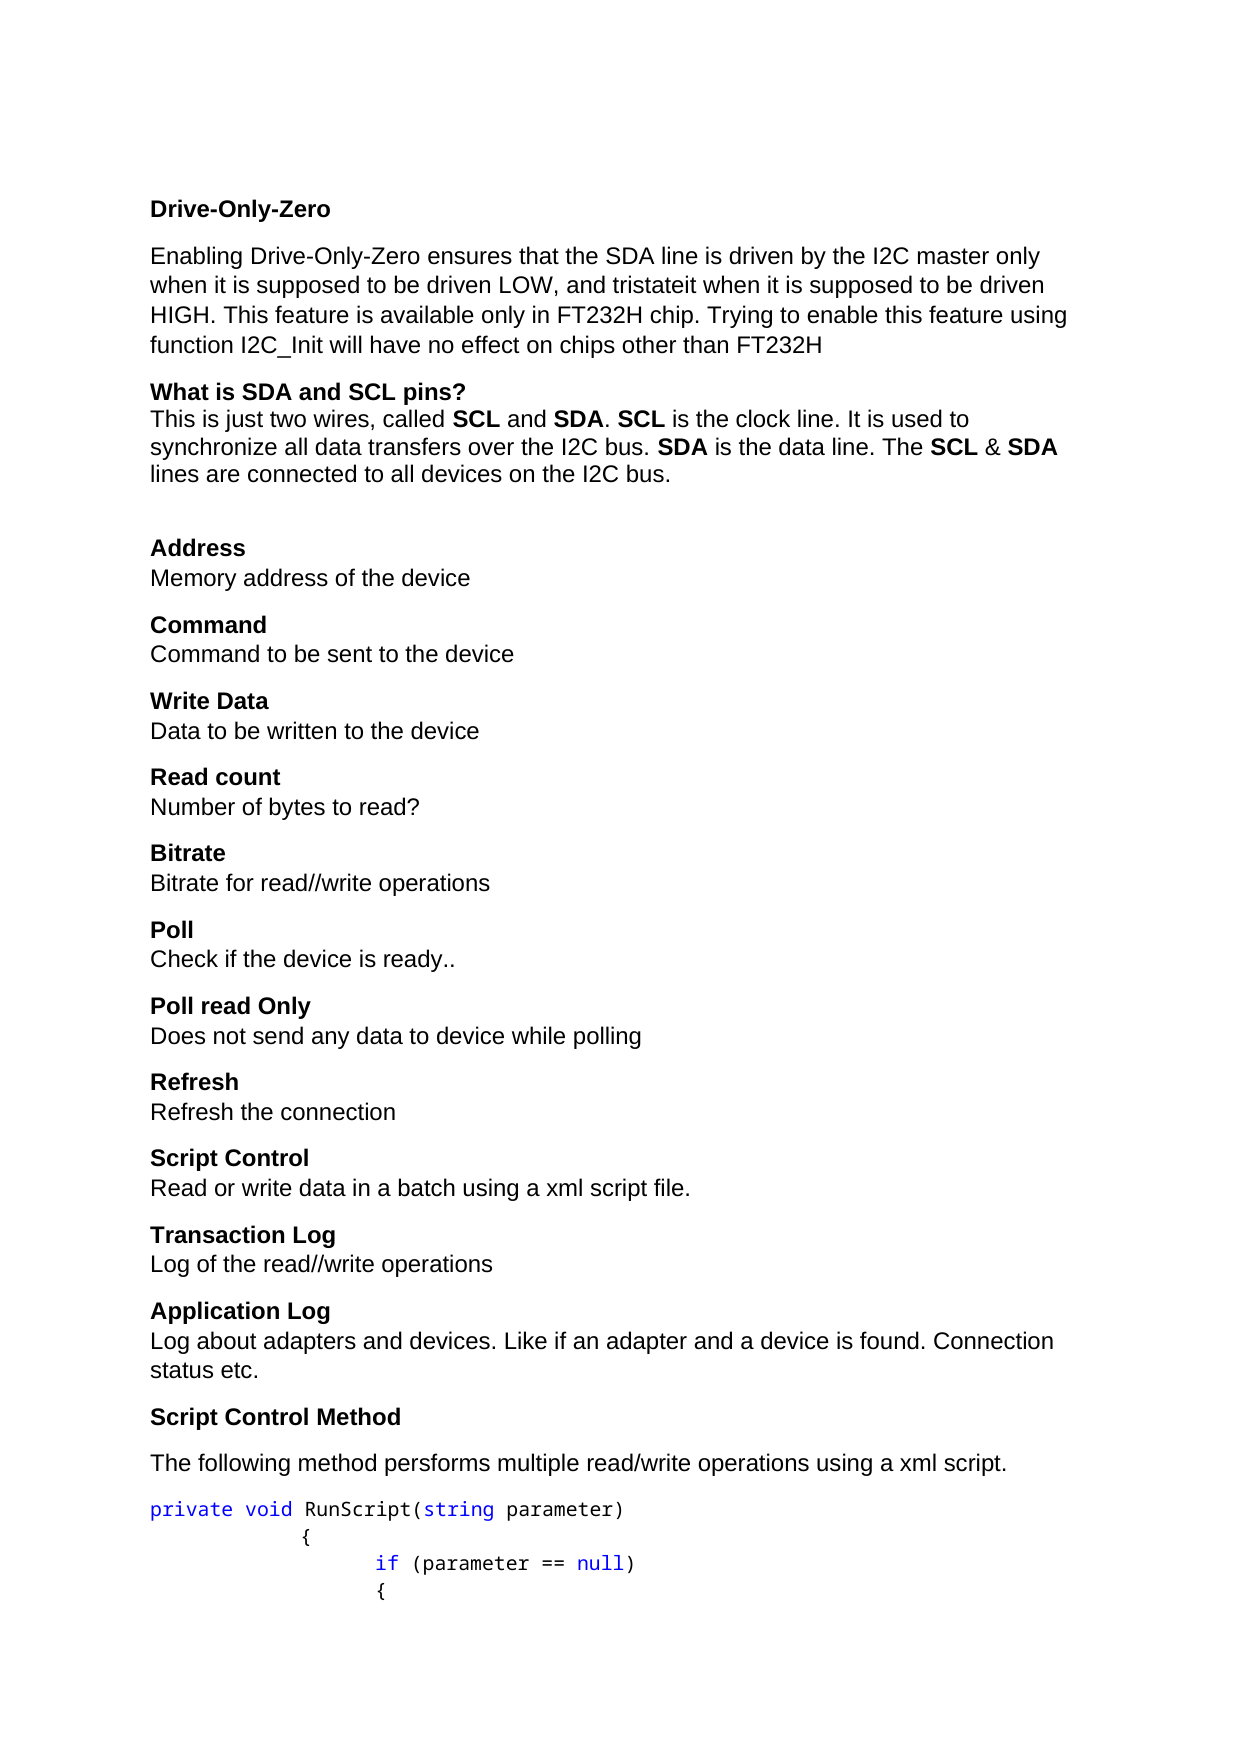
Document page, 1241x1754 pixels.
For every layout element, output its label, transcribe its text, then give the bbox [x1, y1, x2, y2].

text Command Command to be sent to the device [150, 611, 1090, 668]
text Read count Number of bytes to read? [150, 763, 1090, 820]
text private void RunScript(string parameter) [150, 1496, 1090, 1523]
text Enabling Drive-Only-Zero ensures that the SDA line is driven by the I2C master only when it is supposed to be driven LOW, and tristateit when it is supposed to be driven HIGH. This feature is available only in FT232H chip. Trying to enable this feature using function I2C_Init will have no effect on chips other than FT232H [150, 242, 1090, 358]
text if (parameter == null) [150, 1550, 1090, 1577]
text Write Data Data to be written to the device [150, 687, 1090, 744]
text What is SDA and SCL pins? [150, 377, 1090, 405]
text Application Log Log about adapters and devices. Like if an adapter and a device is found. Connection status etc. [150, 1297, 1090, 1384]
text Bitrate Bitrate for read//write operations [150, 839, 1090, 897]
text { [150, 1523, 1090, 1550]
text { [150, 1577, 1090, 1604]
text Poll Check if the device is ready.. [150, 916, 1090, 973]
text Script Control Method [150, 1403, 1090, 1430]
text Poll read Only Does not send any data to device while polling [150, 992, 1090, 1049]
text Script Control Read or write data in a batch using a xml script file. [150, 1144, 1090, 1202]
text Transaction Log Log of the read//write operations [150, 1221, 1090, 1278]
text Drive-Only-Zero [150, 195, 1090, 223]
text This is just two wires, called SCL and SDA. SCL is the clock line. It is used to synchronize all data transfers over the I2C bus. SDA is the data line. The SCL & SDA lines are connected to all devices on the I2C bus. [150, 405, 1090, 488]
text Address Memory address of the device [150, 534, 1090, 592]
text The following method persforms multiple read/write operations using a xml script. [150, 1449, 1090, 1477]
text Refresh Refresh the connection [150, 1068, 1090, 1125]
